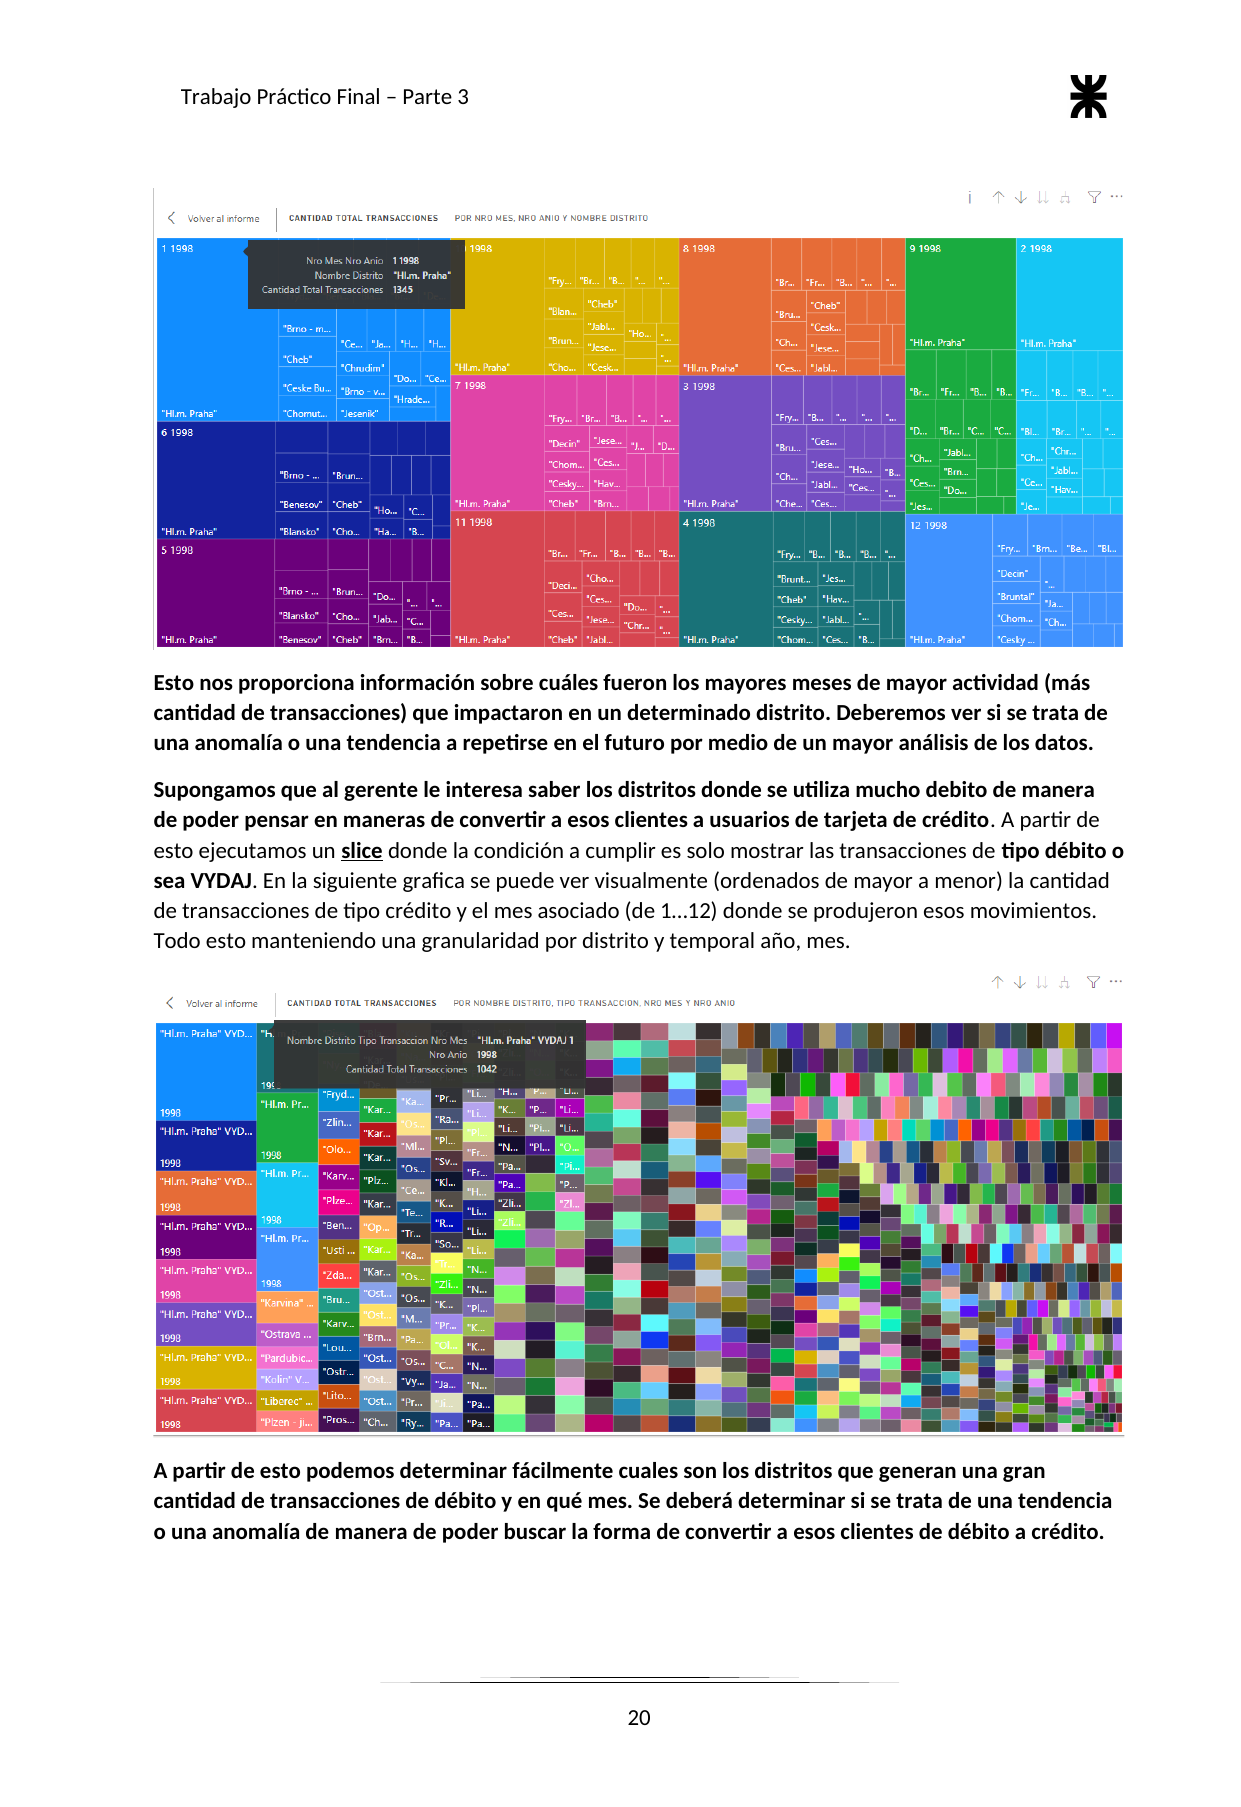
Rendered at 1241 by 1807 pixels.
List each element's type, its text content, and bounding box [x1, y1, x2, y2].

text Supongamos que al gerente le interesa saber los distritos donde se utiliza mucho debito de manera de poder pensar en maneras de convertir a esos clientes a usuarios de tarjeta de crédito. A partir de esto ejecutamos un slice donde la condición a cumplir es solo mostrar las transacciones de tipo débito o sea VYDAJ. En la siguiente grafica se puede ver visualmente (ordenados de mayor a menor) la cantidad de transacciones de tipo crédito y el mes asociado (de 1…12) donde se produjeron esos movimientos. Todo esto manteniendo una granularidad por distrito y temporal año, mes. [153, 775, 1124, 954]
text A partir de esto podemos determinar fácilmente cuales son los distritos que generan una gran cantidad de transacciones de débito y en qué mes. Se deberá determinar si se trata de una tendencia o una anomalía de manera de poder buscar la forma de convertir a esos clientes de débito a crédito. [153, 1456, 1124, 1545]
picture [1067, 75, 1109, 118]
text Esto nos proporciona información sobre cuáles fueron los mayores meses de mayor actividad (más cantidad de transacciones) que impactaron en un determinado distrito. Deberemos ver si se trata de una anomalía o una tendencia a repetirse en el futuro por medio de un mayor análisis de los datos. [153, 668, 1124, 756]
picture [153, 188, 1125, 650]
picture [153, 973, 1125, 1438]
